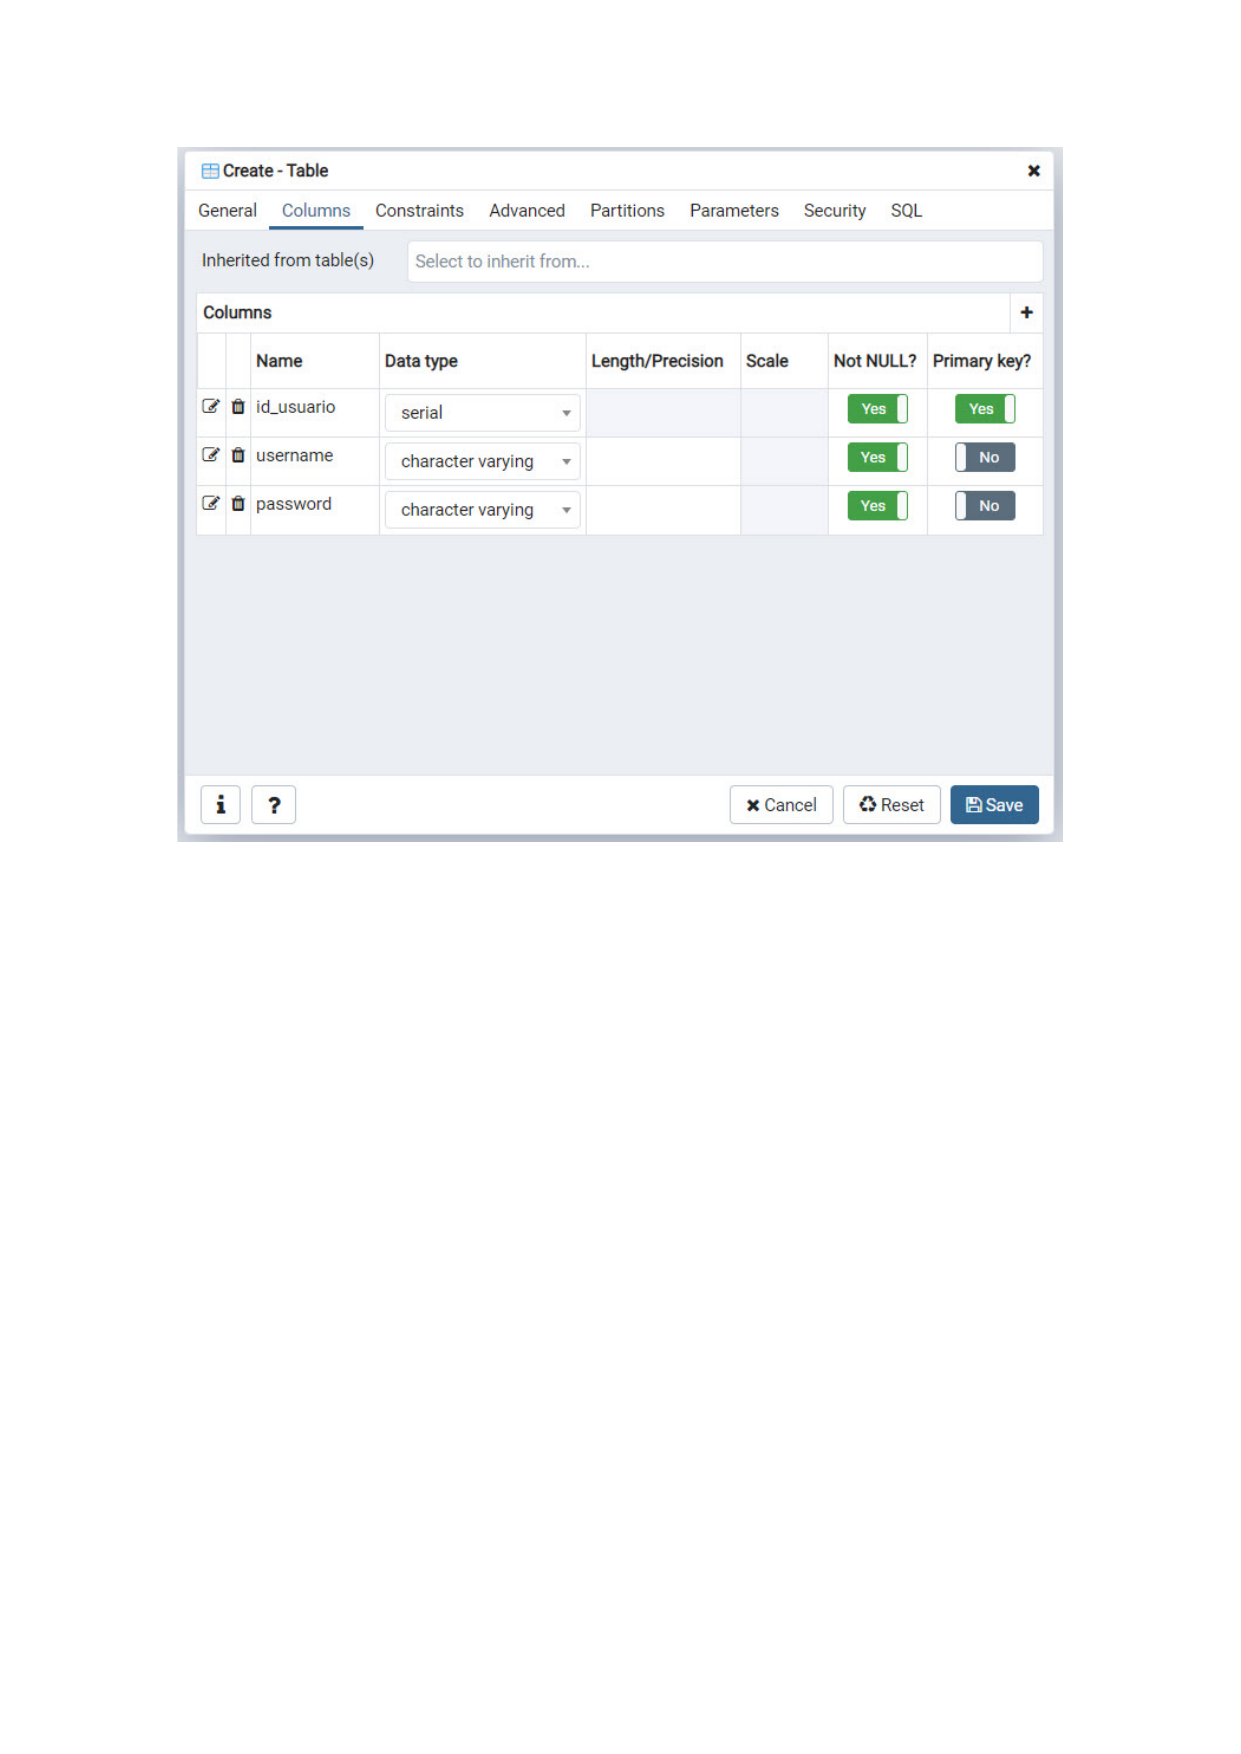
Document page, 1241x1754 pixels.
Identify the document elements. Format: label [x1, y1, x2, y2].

picture [177, 147, 1063, 842]
